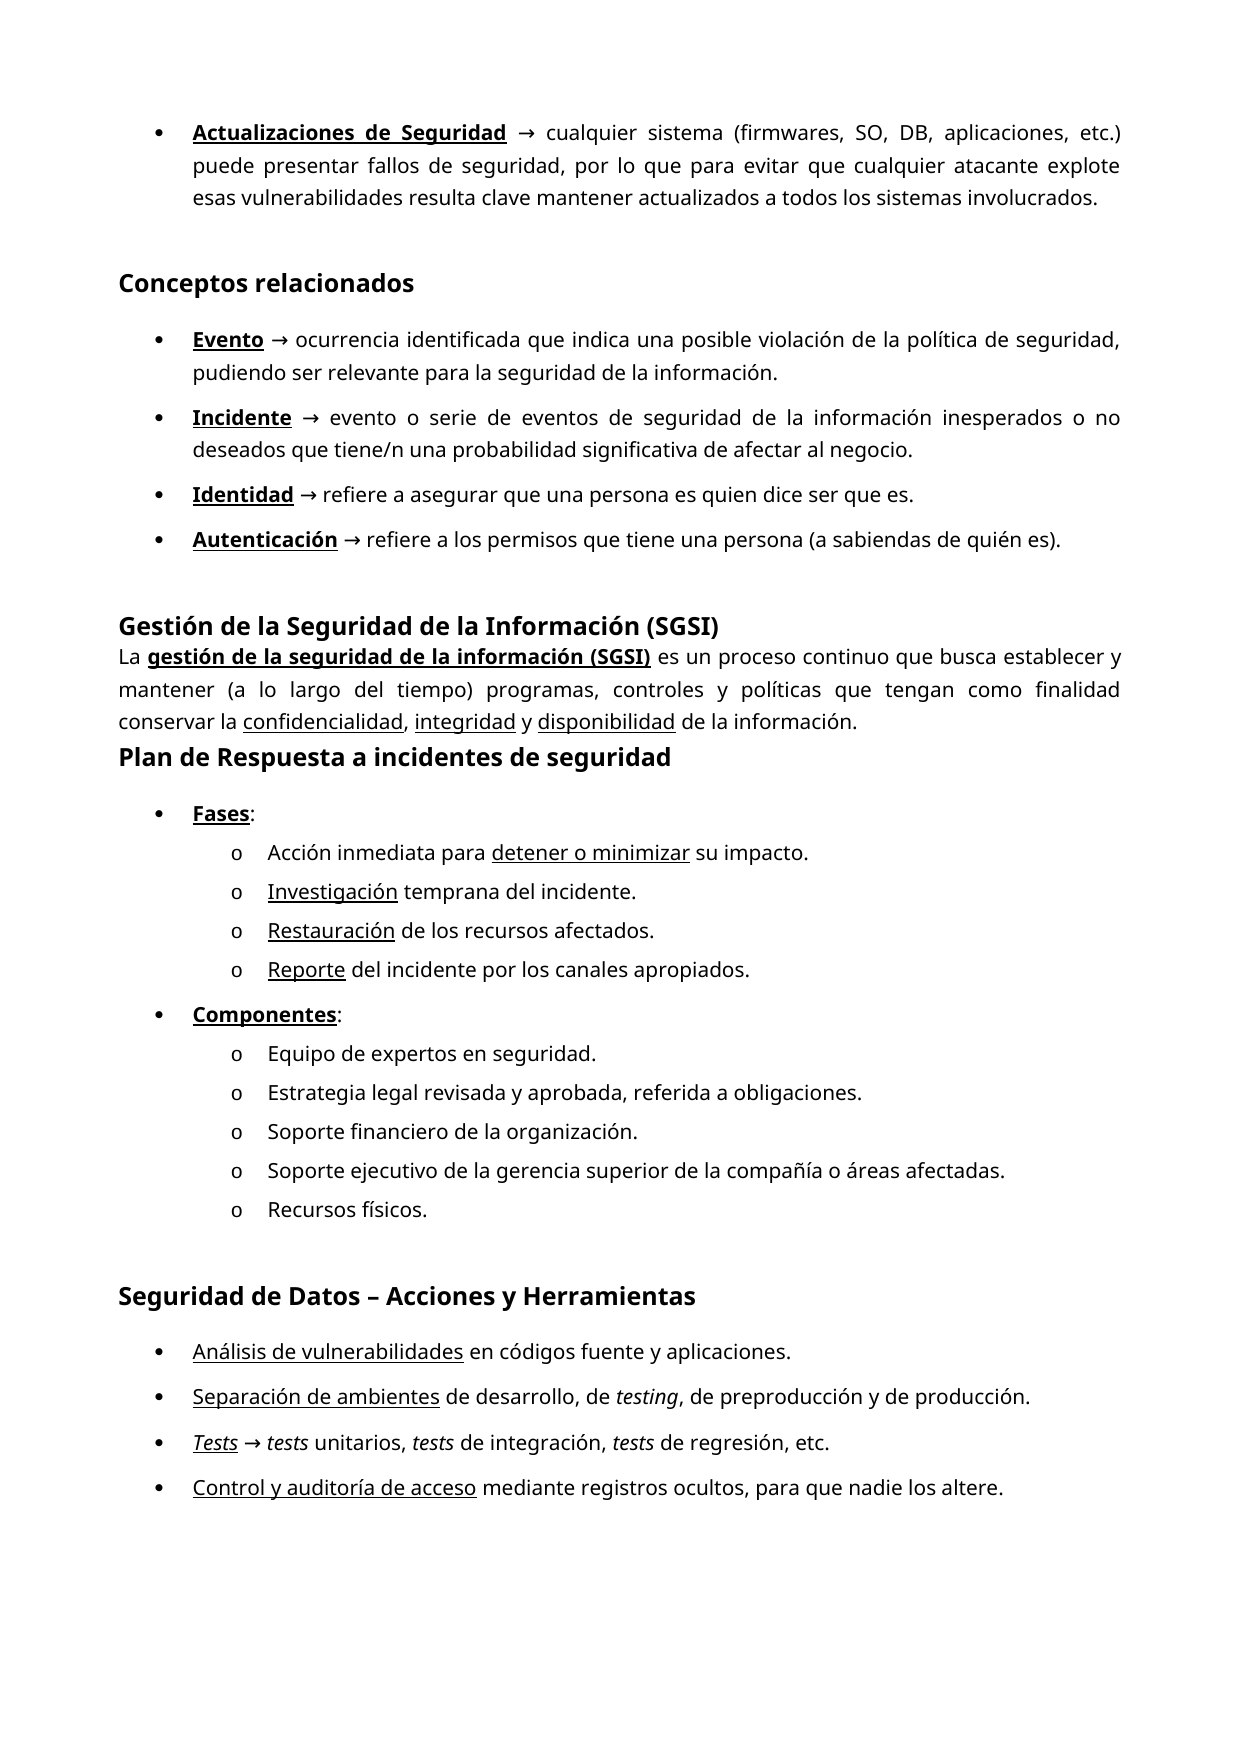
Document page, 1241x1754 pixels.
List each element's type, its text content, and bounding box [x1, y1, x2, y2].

list Equipo de expertos en seguridad. [230, 1039, 1122, 1068]
list Investigación temprana del incidente. [230, 877, 1122, 906]
list Acción inmediata para detener o minimizar su impacto. [230, 838, 1122, 866]
text Gestión de la Seguridad de la Información (SGSI) [118, 608, 1122, 642]
list Identidad → refiere a asegurar que una persona es quien dice ser que es. [155, 480, 1122, 509]
list Actualizaciones de Seguridad → cualquier sistema (firmwares, SO, DB, aplicaciones, etc.) puede presentar fallos de seguridad, por lo que para evitar que cualquier atacante explote esas vulnerabilidades resulta clave mantener actualizados a todos los sistemas involucrados. [155, 118, 1122, 212]
list Soporte financiero de la organización. [230, 1117, 1122, 1146]
list Control y auditoría de acceso mediante registros ocultos, para que nadie los altere. [155, 1473, 1122, 1501]
list Tests → tests unitarios, tests de integración, tests de regresión, etc. [155, 1428, 1122, 1456]
list Reporte del incidente por los canales apropiados. [230, 955, 1122, 984]
text Conceptos relacionados [118, 266, 1122, 300]
list Fases: [155, 799, 1122, 827]
list Restauración de los recursos afectados. [230, 916, 1122, 944]
list Componentes: [155, 1000, 1122, 1029]
text La gestión de la seguridad de la información (SGSI) es un proceso continuo que busca establecer y mantener (a lo largo del tiempo) programas, controles y políticas que tengan como finalidad conservar la confidencialidad, integridad y disponibilidad de la información. [118, 642, 1122, 736]
list Recursos físicos. [230, 1196, 1122, 1224]
text Plan de Respuesta a incidentes de seguridad [118, 740, 1122, 774]
list Evento → ocurrencia identificada que indica una posible violación de la política de seguridad, pudiendo ser relevante para la seguridad de la información. [155, 325, 1122, 386]
list Separación de ambientes de desarrollo, de testing, de preproducción y de producción. [155, 1382, 1122, 1411]
list Incidente → evento o serie de eventos de seguridad de la información inesperados o no deseados que tiene/n una probabilidad significativa de afectar al negocio. [155, 403, 1122, 464]
list Estrategia legal revisada y aprobada, referida a obligaciones. [230, 1078, 1122, 1107]
list Autenticación → refiere a los permisos que tiene una persona (a sabiendas de quién es). [155, 526, 1122, 554]
list Análisis de vulnerabilidades en códigos fuente y aplicaciones. [155, 1337, 1122, 1366]
text Seguridad de Datos – Acciones y Herramientas [118, 1278, 1122, 1312]
list Soporte ejecutivo de la gerencia superior de la compañía o áreas afectadas. [230, 1156, 1122, 1185]
